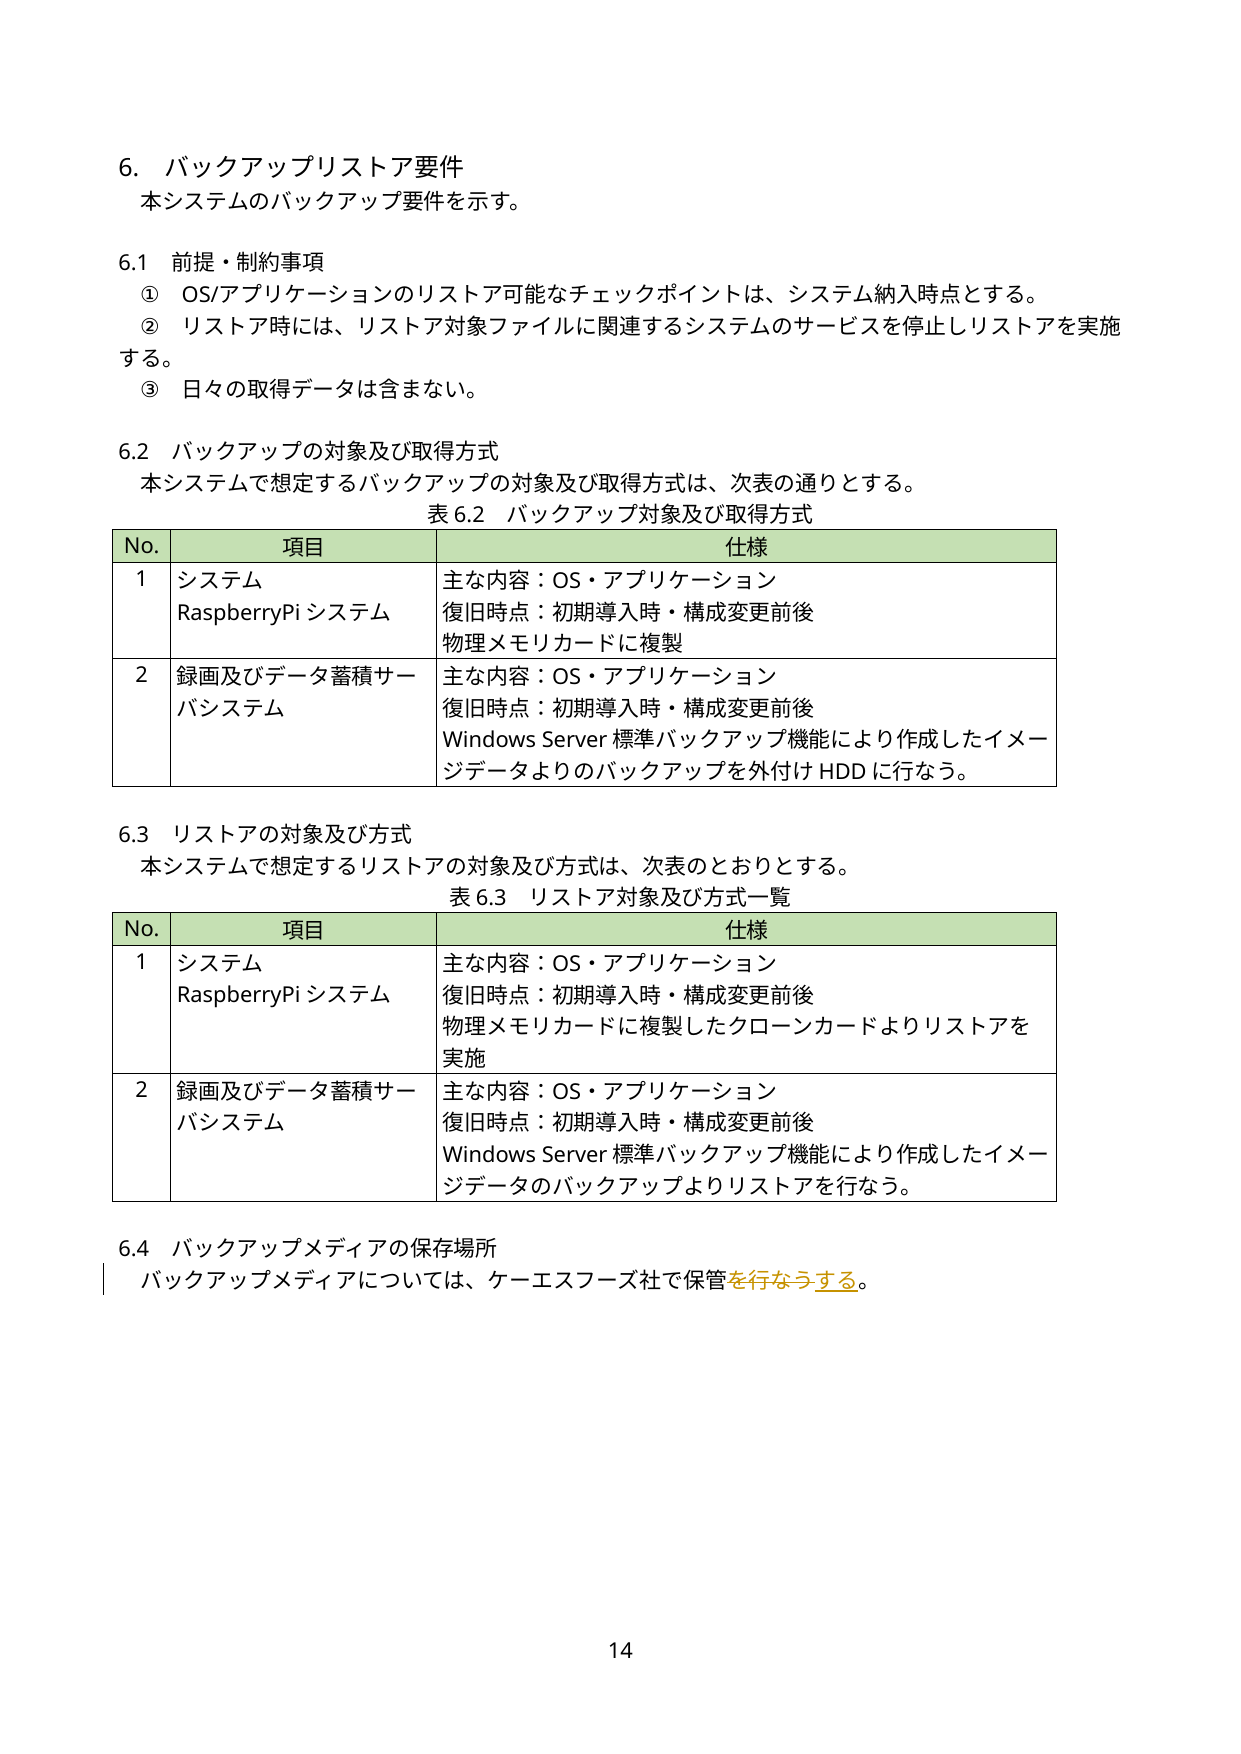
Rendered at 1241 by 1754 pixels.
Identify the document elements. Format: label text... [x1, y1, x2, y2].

table_header 項目 [171, 530, 436, 562]
table_cell システム RaspberryPiシステム [171, 946, 436, 1073]
text 本システムで想定するリストアの対象及び方式は、次表のとおりとする。 [118, 849, 1122, 880]
table_header No. [113, 530, 170, 562]
subtitle 6. バックアップリストア要件 [118, 148, 1122, 184]
table_cell 録画及びデータ蓄積サーバシステム [171, 659, 436, 786]
table_cell 録画及びデータ蓄積サーバシステム [171, 1074, 436, 1201]
table_cell 主な内容：OS・アプリケーション 復旧時点：初期導入時・構成変更前後 Windows Server標準バックアップ機能により作成したイメージデータよりのバックアップを外付けHDDに行なう。 [437, 659, 1056, 786]
table_cell 1 [113, 563, 170, 658]
text ③ 日々の取得データは含まない。 [118, 372, 1122, 404]
text 6.2 バックアップの対象及び取得方式 [118, 434, 1122, 466]
table_cell 2 [113, 659, 170, 786]
text 本システムで想定するバックアップの対象及び取得方式は、次表の通りとする。 [118, 466, 1122, 497]
table_cell 主な内容：OS・アプリケーション 復旧時点：初期導入時・構成変更前後 物理メモリカードに複製 [437, 563, 1056, 658]
table_header 項目 [171, 913, 436, 945]
text 表6.2 バックアップ対象及び取得方式 [118, 497, 1122, 529]
table_header 仕様 [437, 530, 1056, 562]
text 表6.3 リストア対象及び方式一覧 [118, 880, 1122, 912]
table_header 仕様 [437, 913, 1056, 945]
table_cell 1 [113, 946, 170, 1073]
text 6.4 バックアップメディアの保存場所 [118, 1231, 1122, 1263]
text バックアップメディアについては、ケーエスフーズ社で保管。 [118, 1263, 1122, 1295]
text ② リストア時には、リストア対象ファイルに関連するシステムのサービスを停止しリストアを実施する。 [118, 309, 1122, 372]
table_cell 主な内容：OS・アプリケーション 復旧時点：初期導入時・構成変更前後 物理メモリカードに複製したクローンカードよりリストアを実施 [437, 946, 1056, 1073]
text 6.3 リストアの対象及び方式 [118, 817, 1122, 849]
text 6.1 前提・制約事項 [118, 245, 1122, 277]
table_cell 主な内容：OS・アプリケーション 復旧時点：初期導入時・構成変更前後 Windows Server標準バックアップ機能により作成したイメージデータのバックアップよりリストアを行なう。 [437, 1074, 1056, 1201]
text ① OS/アプリケーションのリストア可能なチェックポイントは、システム納入時点とする。 [118, 277, 1122, 309]
table_cell システム RaspberryPiシステム [171, 563, 436, 658]
text 本システムのバックアップ要件を示す。 [118, 184, 1122, 216]
table_cell 2 [113, 1074, 170, 1201]
table_header No. [113, 913, 170, 945]
